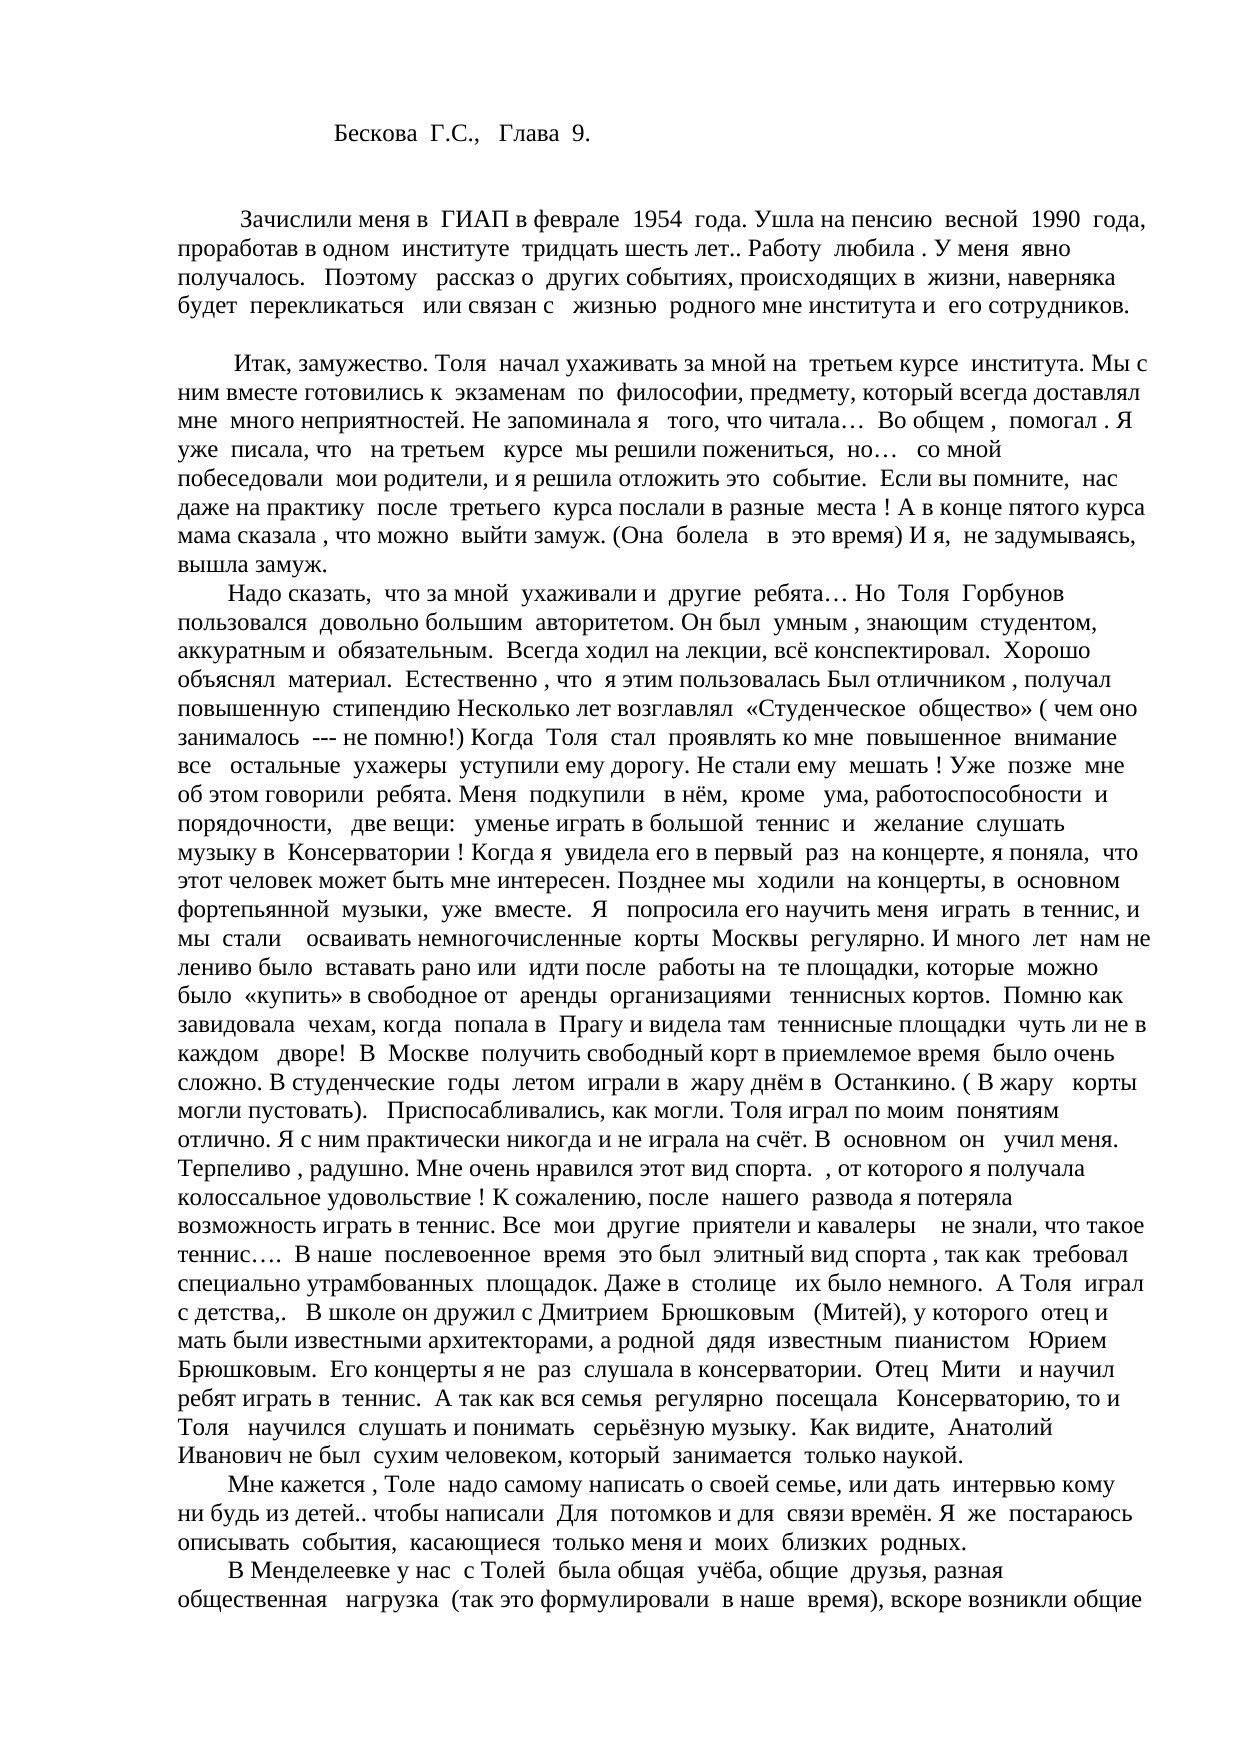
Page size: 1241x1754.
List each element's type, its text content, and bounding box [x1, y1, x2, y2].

text Надо сказать, что за мной ухаживали и другие ребята… Но Толя Горбунов пользовался довольно большим авторитетом. Он был умным , знающим студентом, аккуратным и обязательным. Всегда ходил на лекции, всё конспектировал. Хорошо объяснял материал. Естественно , что я этим пользовалась Был отличником , получал повышенную стипендию Несколько лет возглавлял «Студенческое общество» ( чем оно занималось --- не помню!) Когда Толя стал проявлять ко мне повышенное внимание все остальные ухажеры уступили ему дорогу. Не стали ему мешать ! Уже позже мне об этом говорили ребята. Меня подкупили в нём, кроме ума, работоспособности и порядочности, две вещи: уменье играть в большой теннис и желание слушать музыку в Консерватории ! Когда я увидела его в первый раз на концерте, я поняла, что этот человек может быть мне интересен. Позднее мы ходили на концерты, в основном фортепьянной музыки, уже вместе. Я попросила его научить меня играть в теннис, и мы стали осваивать немногочисленные корты Москвы регулярно. И много лет нам не лениво было вставать рано или идти после работы на те площадки, которые можно было «купить» в свободное от аренды организациями теннисных кортов. Помню как завидовала чехам, когда попала в Прагу и видела там теннисные площадки чуть ли не в каждом дворе! В Москве получить свободный корт в приемлемое время было очень сложно. В студенческие годы летом играли в жару днём в Останкино. ( В жару корты могли пустовать). Приспосабливались, как могли. Толя играл по моим понятиям отлично. Я с ним практически никогда и не играла на счёт. В основном он учил меня. Терпеливо , радушно. Мне очень нравился этот вид спорта. , от которого я получала колоссальное удовольствие ! К сожалению, после нашего развода я потеряла возможность играть в теннис. Все мои другие приятели и кавалеры не знали, что такое теннис…. В наше послевоенное время это был элитный вид спорта , так как требовал специально утрамбованных площадок. Даже в столице их было немного. А Толя играл с детства,. В школе он дружил с Дмитрием Брюшковым (Митей), у которого отец и мать были известными архитекторами, а родной дядя известным пианистом Юрием Брюшковым. Его концерты я не раз слушала в консерватории. Отец Мити и научил ребят играть в теннис. А так как вся семья регулярно посещала Консерваторию, то и Толя научился слушать и понимать серьёзную музыку. Как видите, Анатолий Иванович не был сухим человеком, который занимается только наукой. [177, 578, 1152, 1469]
text Зачислили меня в ГИАП в феврале 1954 года. Ушла на пенсию весной 1990 года, проработав в одном институте тридцать шесть лет.. Работу любила . У меня явно получалось. Поэтому рассказ о других событиях, происходящих в жизни, наверняка будет перекликаться или связан с жизнью родного мне института и его сотрудников. [177, 204, 1152, 319]
text Итак, замужество. Толя начал ухаживать за мной на третьем курсе института. Мы с ним вместе готовились к экзаменам по философии, предмету, который всегда доставлял мне много неприятностей. Не запоминала я того, что читала… Во общем , помогал . Я уже писала, что на третьем курсе мы решили пожениться, но… со мной побеседовали мои родители, и я решила отложить это событие. Если вы помните, нас даже на практику после третьего курса послали в разные места ! А в конце пятого курса мама сказала , что можно выйти замуж. (Она болела в это время) И я, не задумываясь, вышла замуж. [177, 348, 1152, 578]
text Бескова Г.С., Глава 9. [177, 118, 1152, 147]
text Мне кажется , Толе надо самому написать о своей семье, или дать интервью кому ни будь из детей.. чтобы написали Для потомков и для связи времён. Я же постараюсь описывать события, касающиеся только меня и моих близких родных. [177, 1469, 1152, 1556]
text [177, 1556, 1152, 1613]
